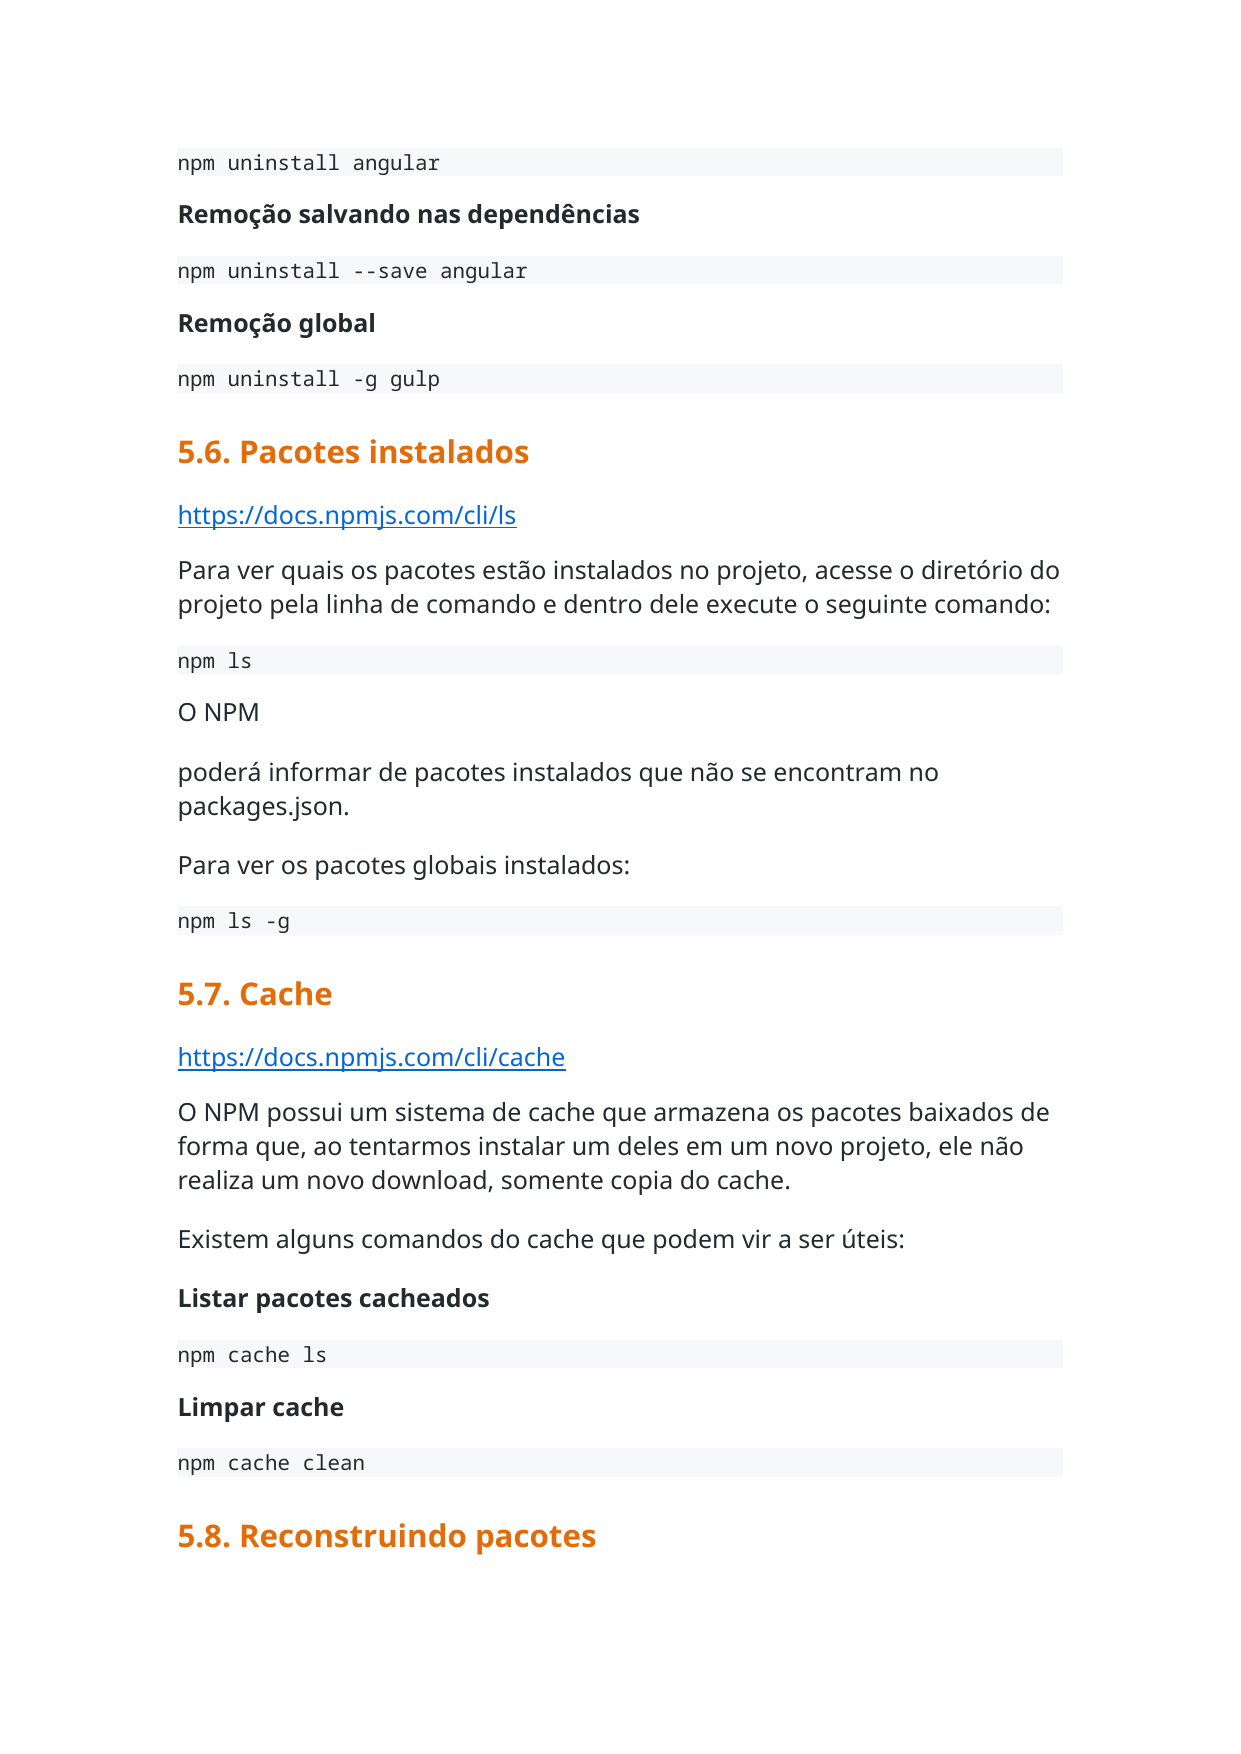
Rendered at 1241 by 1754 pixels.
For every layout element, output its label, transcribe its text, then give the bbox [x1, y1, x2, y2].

text npm uninstall -g gulp [177, 364, 1063, 393]
text npm uninstall angular [177, 148, 1063, 176]
text npm uninstall --save angular [177, 256, 1063, 284]
text npm cache ls [177, 1340, 1063, 1368]
text 5.6. Pacotes instalados [177, 430, 1063, 473]
text O NPM possui um sistema de cache que armazena os pacotes baixados de forma que, ao tentarmos instalar um deles em um novo projeto, ele não realiza um novo download, somente copia do cache. [177, 1095, 1063, 1197]
text npm ls -g [177, 906, 1063, 935]
text Remoção global [177, 305, 1063, 339]
text O NPM [177, 695, 1063, 729]
text npm cache clean [177, 1448, 1063, 1477]
text Remoção salvando nas dependências [177, 197, 1063, 231]
text Para ver quais os pacotes estão instalados no projeto, acesse o diretório do projeto pela linha de comando e dentro dele execute o seguinte comando: [177, 553, 1063, 621]
text 5.8. Reconstruindo pacotes [177, 1514, 1063, 1557]
text https://docs.npmjs.com/cli/cache [177, 1040, 1063, 1074]
text 5.7. Cache [177, 972, 1063, 1015]
text Limpar cache [177, 1389, 1063, 1423]
text https://docs.npmjs.com/cli/ls [177, 498, 1063, 532]
text npm ls [177, 646, 1063, 674]
text Listar pacotes cacheados [177, 1281, 1063, 1315]
text Existem alguns comandos do cache que podem vir a ser úteis: [177, 1222, 1063, 1256]
text Para ver os pacotes globais instalados: [177, 847, 1063, 881]
text poderá informar de pacotes instalados que não se encontram no packages.json. [177, 754, 1063, 822]
